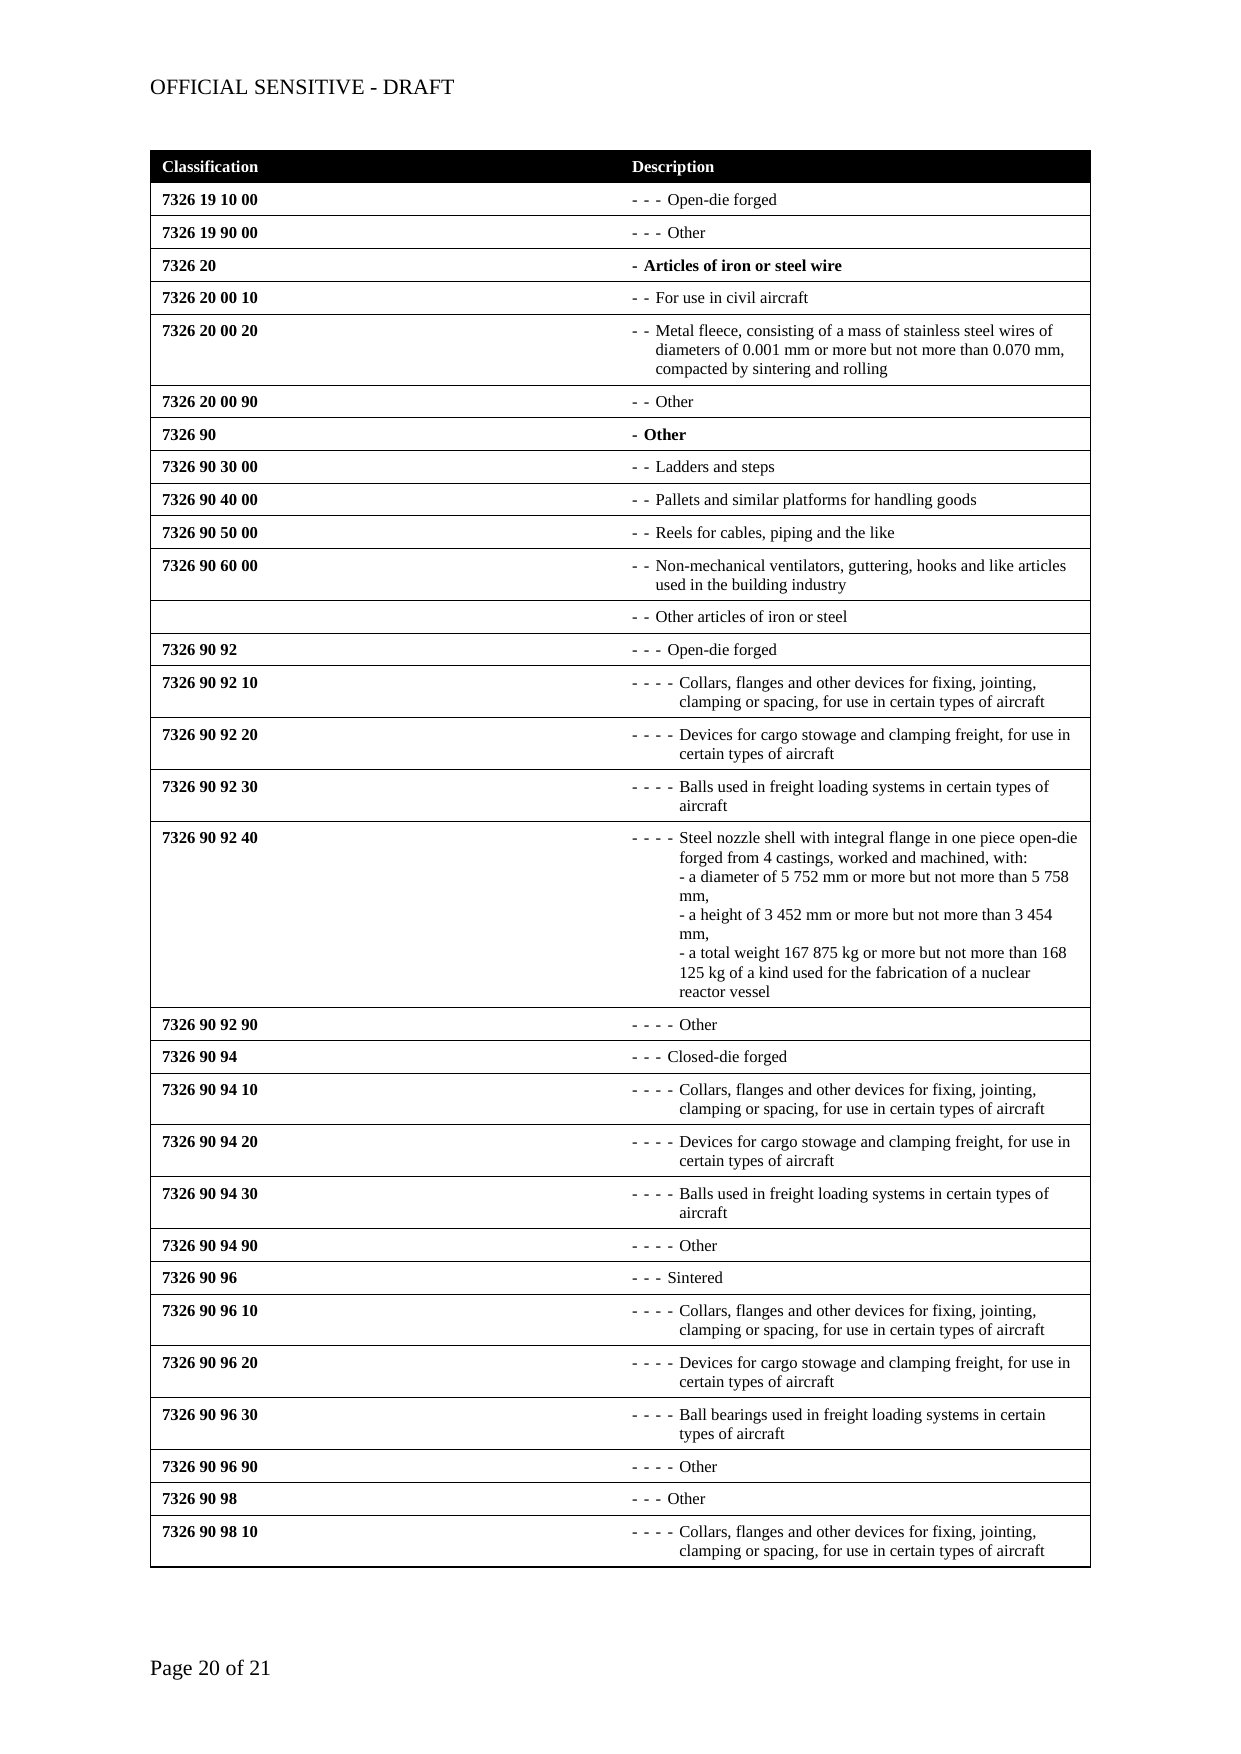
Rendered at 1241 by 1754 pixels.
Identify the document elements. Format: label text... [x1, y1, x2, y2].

table_cell - - - - Other [621, 1008, 1090, 1040]
table_cell 7326 20 00 20 [151, 315, 621, 384]
table_cell - - - - Collars, flanges and other devices for fixing, jointing, clamping or spacing, for use in certain types of aircraft [621, 1516, 1090, 1566]
table_cell 7326 90 96 [151, 1262, 621, 1293]
table_cell - - - Closed-die forged [621, 1041, 1090, 1072]
table_cell - Articles of iron or steel wire [621, 249, 1090, 281]
table_cell 7326 90 40 00 [151, 484, 621, 515]
table_cell - Other [621, 418, 1090, 450]
table_cell - - - - Collars, flanges and other devices for fixing, jointing, clamping or spacing, for use in certain types of aircraft [621, 1074, 1090, 1124]
table_cell 7326 90 92 30 [151, 770, 621, 821]
table_cell 7326 90 92 90 [151, 1008, 621, 1040]
table_cell 7326 90 96 20 [151, 1346, 621, 1397]
table_cell - - - - Balls used in freight loading systems in certain types of aircraft [621, 770, 1090, 821]
table_cell - - For use in civil aircraft [621, 282, 1090, 313]
table_cell - - - Sintered [621, 1262, 1090, 1293]
table_cell - - Other [621, 386, 1090, 417]
table_cell 7326 90 30 00 [151, 451, 621, 483]
table_cell 7326 90 92 [151, 634, 621, 665]
table_cell - - - - Collars, flanges and other devices for fixing, jointing, clamping or spacing, for use in certain types of aircraft [621, 666, 1090, 717]
table_cell - - - Open-die forged [621, 634, 1090, 665]
table_cell 7326 20 00 90 [151, 386, 621, 417]
table_cell - - - Open-die forged [621, 183, 1090, 215]
table_cell 7326 90 98 [151, 1483, 621, 1514]
table_cell - - - Other [621, 1483, 1090, 1514]
table_cell - - Pallets and similar platforms for handling goods [621, 484, 1090, 515]
table_cell - - Ladders and steps [621, 451, 1090, 483]
table_cell 7326 90 96 90 [151, 1450, 621, 1482]
table_cell - - Other articles of iron or steel [621, 601, 1090, 633]
table_cell 7326 90 [151, 418, 621, 450]
table_cell - - Metal fleece, consisting of a mass of stainless steel wires of diameters of 0.001 mm or more but not more than 0.070 mm, compacted by sintering and rolling [621, 315, 1090, 384]
table_cell 7326 90 94 30 [151, 1177, 621, 1228]
table_cell - - - - Devices for cargo stowage and clamping freight, for use in certain types of aircraft [621, 1346, 1090, 1397]
table_cell - - - Other [621, 216, 1090, 248]
table_cell 7326 90 92 40 [151, 822, 621, 1007]
table_cell 7326 90 92 20 [151, 718, 621, 769]
table_cell - - - - Devices for cargo stowage and clamping freight, for use in certain types of aircraft [621, 1125, 1090, 1176]
table_cell - - - - Collars, flanges and other devices for fixing, jointing, clamping or spacing, for use in certain types of aircraft [621, 1295, 1090, 1345]
table_cell 7326 90 94 10 [151, 1074, 621, 1124]
table_cell 7326 90 96 30 [151, 1398, 621, 1449]
table_cell 7326 20 [151, 249, 621, 281]
table_cell 7326 90 96 10 [151, 1295, 621, 1345]
table_cell - - - - Other [621, 1450, 1090, 1482]
table_cell 7326 19 10 00 [151, 183, 621, 215]
table_header Classification [151, 151, 621, 183]
table_cell 7326 90 94 [151, 1041, 621, 1072]
table_cell - - - - Steel nozzle shell with integral flange in one piece open-die forged from 4 castings, worked and machined, with: - a diameter of 5 752 mm or more but not more than 5 758 mm, - a height of 3 452 mm or more but not more than 3 454 mm, - a total weight 167 875 kg or more but not more than 168 125 kg of a kind used for the fabrication of a nuclear reactor vessel [621, 822, 1090, 1007]
table_cell - - - - Ball bearings used in freight loading systems in certain types of aircraft [621, 1398, 1090, 1449]
table_cell - - Non-mechanical ventilators, guttering, hooks and like articles used in the building industry [621, 549, 1090, 600]
table_cell 7326 90 92 10 [151, 666, 621, 717]
table_cell 7326 90 94 20 [151, 1125, 621, 1176]
table_cell [151, 601, 621, 633]
table_cell 7326 19 90 00 [151, 216, 621, 248]
table_cell 7326 90 60 00 [151, 549, 621, 600]
table_cell - - - - Devices for cargo stowage and clamping freight, for use in certain types of aircraft [621, 718, 1090, 769]
table_cell 7326 20 00 10 [151, 282, 621, 313]
table_cell - - - - Balls used in freight loading systems in certain types of aircraft [621, 1177, 1090, 1228]
table_cell 7326 90 94 90 [151, 1229, 621, 1261]
table_cell 7326 90 98 10 [151, 1516, 621, 1566]
table_cell - - Reels for cables, piping and the like [621, 516, 1090, 548]
table_header Description [621, 151, 1090, 183]
table_cell - - - - Other [621, 1229, 1090, 1261]
table_cell 7326 90 50 00 [151, 516, 621, 548]
